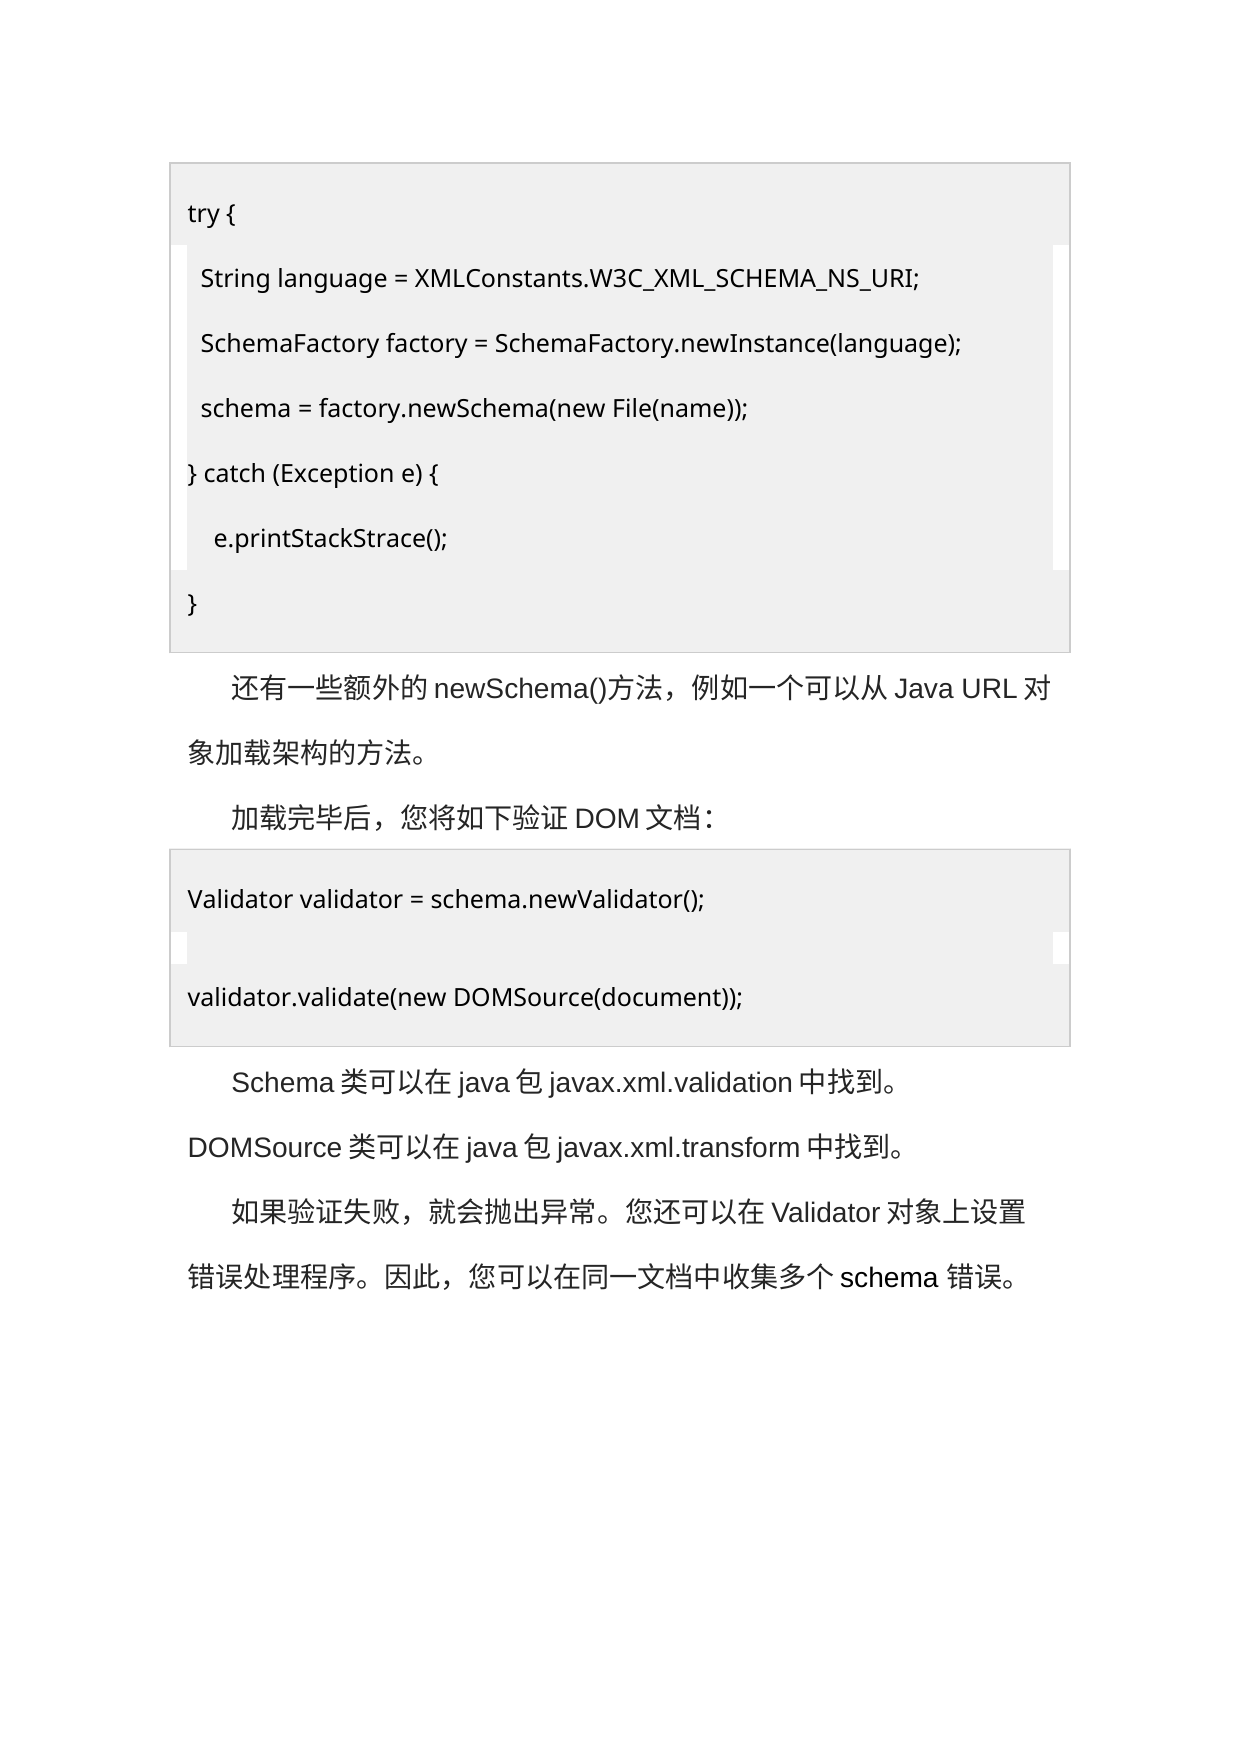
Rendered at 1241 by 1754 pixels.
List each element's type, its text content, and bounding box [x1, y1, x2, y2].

text } [171, 552, 1069, 652]
text 还有一些额外的newSchema()方法，例如一个可以从Java URL对象加载架构的方法。 [187, 653, 1053, 783]
text e.printStackStrace(); [187, 505, 1053, 552]
text try { [171, 164, 1069, 245]
text SchemaFactory factory = SchemaFactory.newInstance(language); [187, 310, 1053, 375]
text 如果验证失败，就会抛出异常。您还可以在Validator对象上设置错误处理程序。因此，您可以在同一文档中收集多个schema 错误。 [187, 1177, 1053, 1307]
text Validator validator = schema.newValidator(); [171, 850, 1069, 932]
text schema = factory.newSchema(new File(name)); [187, 375, 1053, 440]
text validator.validate(new DOMSource(document)); [171, 946, 1069, 1046]
text String language = XMLConstants.W3C_XML_SCHEMA_NS_URI; [187, 245, 1053, 310]
text } catch (Exception e) { [187, 440, 1053, 505]
text Schema类可以在java包javax.xml.validation中找到。 DOMSource类可以在java包javax.xml.transform中找到。 [187, 1047, 1053, 1177]
text 加载完毕后，您将如下验证DOM文档： [187, 783, 1053, 848]
